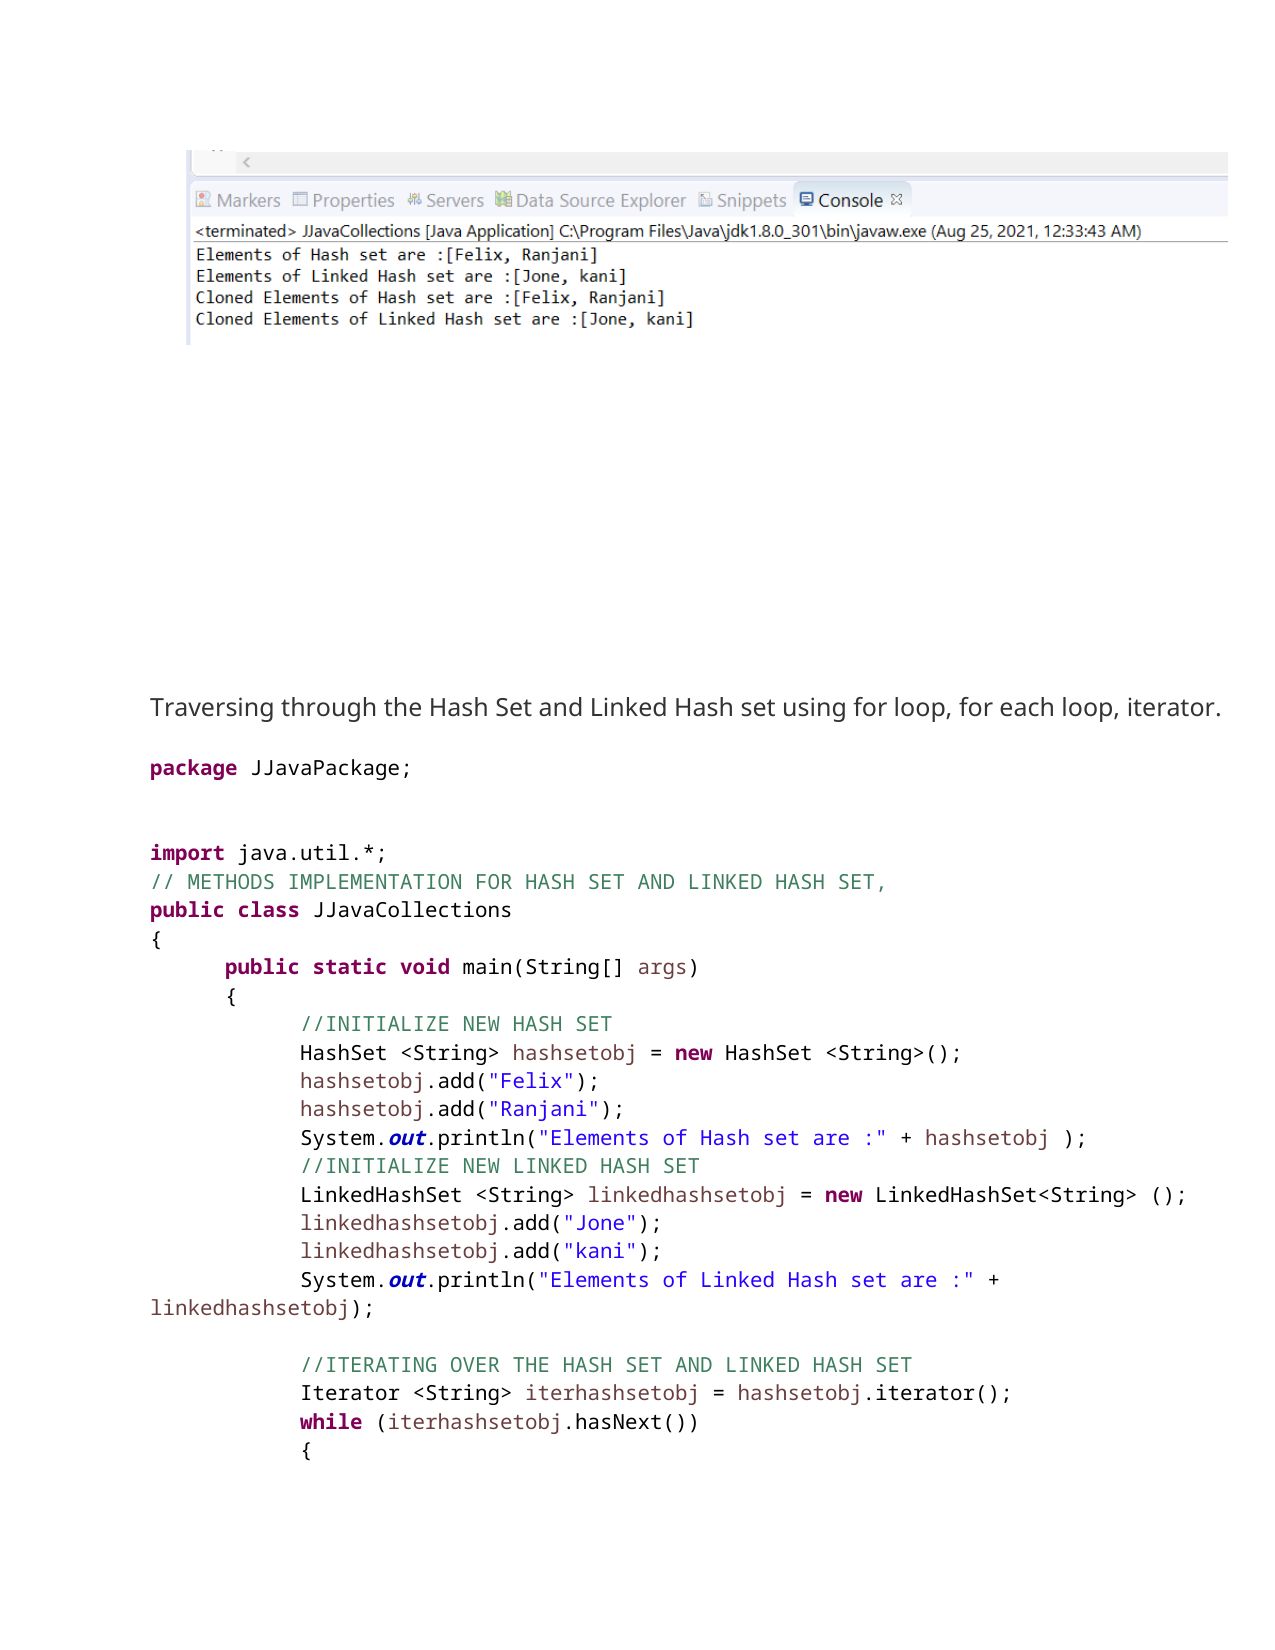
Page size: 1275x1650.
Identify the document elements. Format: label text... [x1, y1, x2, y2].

text linkedhashsetobj.add("kani"); [150, 1237, 1228, 1265]
text HashSet <String> hashsetobj = new HashSet <String>(); [150, 1038, 1228, 1066]
picture [150, 150, 1229, 345]
text { [150, 981, 1228, 1009]
text System.out.println("Elements of Hash set are :" + hashsetobj ); [150, 1123, 1228, 1151]
text hashsetobj.add("Ranjani"); [150, 1094, 1228, 1123]
text hashsetobj.add("Felix"); [150, 1066, 1228, 1094]
text // METHODS IMPLEMENTATION FOR HASH SET AND LINKED HASH SET, [150, 867, 1228, 895]
text System.out.println("Elements of Linked Hash set are :" + linkedhashsetobj); [150, 1265, 1228, 1322]
text package JJavaPackage; [150, 753, 1228, 782]
text while (iterhashsetobj.hasNext()) [150, 1407, 1228, 1435]
text //ITERATING OVER THE HASH SET AND LINKED HASH SET [150, 1350, 1228, 1378]
text { [150, 924, 1228, 952]
text Traversing through the Hash Set and Linked Hash set using for loop, for each loop, iterator. [150, 690, 1228, 724]
text Iterator <String> iterhashsetobj = hashsetobj.iterator(); [150, 1378, 1228, 1407]
text import java.util.*; [150, 838, 1228, 867]
text { [150, 1435, 1228, 1464]
text //INITIALIZE NEW LINKED HASH SET [150, 1151, 1228, 1180]
text LinkedHashSet <String> linkedhashsetobj = new LinkedHashSet<String> (); [150, 1180, 1228, 1208]
text //INITIALIZE NEW HASH SET [150, 1009, 1228, 1038]
text public class JJavaCollections [150, 895, 1228, 924]
text public static void main(String[] args) [150, 952, 1228, 981]
text linkedhashsetobj.add("Jone"); [150, 1208, 1228, 1237]
